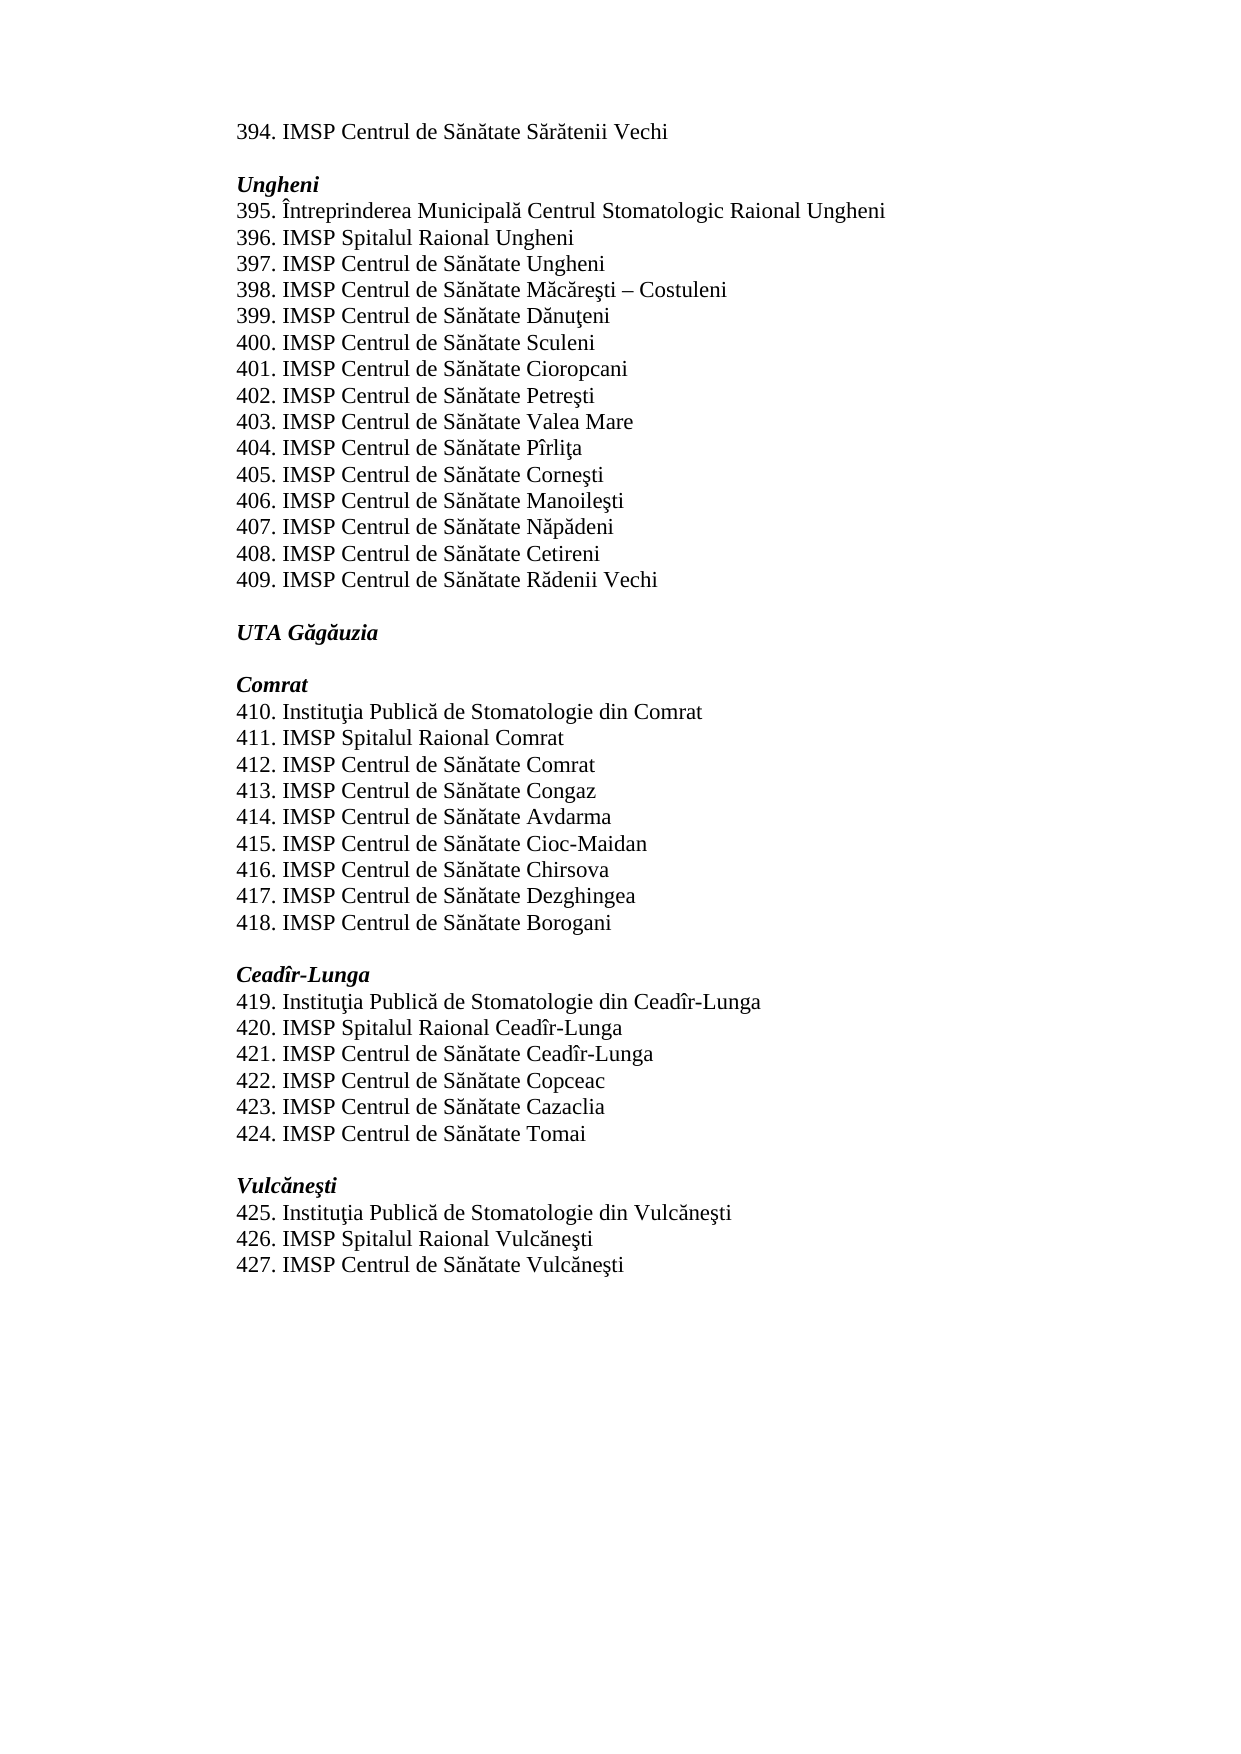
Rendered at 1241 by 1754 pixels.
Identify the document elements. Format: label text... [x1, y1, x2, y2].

text 399. IMSP Centrul de Sănătate Dănuţeni [177, 303, 1152, 329]
text 397. IMSP Centrul de Sănătate Ungheni [177, 250, 1152, 276]
text 423. IMSP Centrul de Sănătate Cazaclia [177, 1093, 1152, 1119]
text 426. IMSP Spitalul Raional Vulcăneşti [177, 1225, 1152, 1251]
text 409. IMSP Centrul de Sănătate Rădenii Vechi [177, 566, 1152, 592]
text 419. Instituţia Publică de Stomatologie din Ceadîr-Lunga [177, 988, 1152, 1014]
text 427. IMSP Centrul de Sănătate Vulcăneşti [177, 1251, 1152, 1278]
text 416. IMSP Centrul de Sănătate Chirsova [177, 856, 1152, 882]
text 395. Întreprinderea Municipală Centrul Stomatologic Raional Ungheni [177, 197, 1152, 223]
text 396. IMSP Spitalul Raional Ungheni [177, 223, 1152, 250]
text 410. Instituţia Publică de Stomatologie din Comrat [177, 698, 1152, 724]
text 422. IMSP Centrul de Sănătate Copceac [177, 1067, 1152, 1093]
text 425. Instituţia Publică de Stomatologie din Vulcăneşti [177, 1199, 1152, 1225]
text 417. IMSP Centrul de Sănătate Dezghingea [177, 882, 1152, 909]
text 420. IMSP Spitalul Raional Ceadîr-Lunga [177, 1014, 1152, 1041]
text 411. IMSP Spitalul Raional Comrat [177, 724, 1152, 751]
text 418. IMSP Centrul de Sănătate Borogani [177, 909, 1152, 935]
text UTA Găgăuzia [177, 619, 1152, 645]
text 398. IMSP Centrul de Sănătate Măcăreşti – Costuleni [177, 276, 1152, 303]
text 394. IMSP Centrul de Sănătate Sărătenii Vechi [177, 118, 1152, 144]
text 415. IMSP Centrul de Sănătate Cioc-Maidan [177, 830, 1152, 856]
text 402. IMSP Centrul de Sănătate Petreşti [177, 382, 1152, 408]
text 424. IMSP Centrul de Sănătate Tomai [177, 1119, 1152, 1146]
text 401. IMSP Centrul de Sănătate Cioropcani [177, 355, 1152, 382]
text Comrat [177, 672, 1152, 698]
text 404. IMSP Centrul de Sănătate Pîrliţa [177, 434, 1152, 461]
text Ungheni [177, 171, 1152, 197]
text 421. IMSP Centrul de Sănătate Ceadîr-Lunga [177, 1041, 1152, 1067]
text 414. IMSP Centrul de Sănătate Avdarma [177, 803, 1152, 830]
text 408. IMSP Centrul de Sănătate Cetireni [177, 540, 1152, 566]
text Vulcăneşti [177, 1172, 1152, 1199]
text 413. IMSP Centrul de Sănătate Congaz [177, 777, 1152, 803]
text Ceadîr-Lunga [177, 961, 1152, 988]
text 400. IMSP Centrul de Sănătate Sculeni [177, 329, 1152, 355]
text 403. IMSP Centrul de Sănătate Valea Mare [177, 408, 1152, 434]
text 407. IMSP Centrul de Sănătate Năpădeni [177, 513, 1152, 540]
text 405. IMSP Centrul de Sănătate Corneşti [177, 461, 1152, 487]
text 406. IMSP Centrul de Sănătate Manoileşti [177, 487, 1152, 513]
text 412. IMSP Centrul de Sănătate Comrat [177, 751, 1152, 777]
